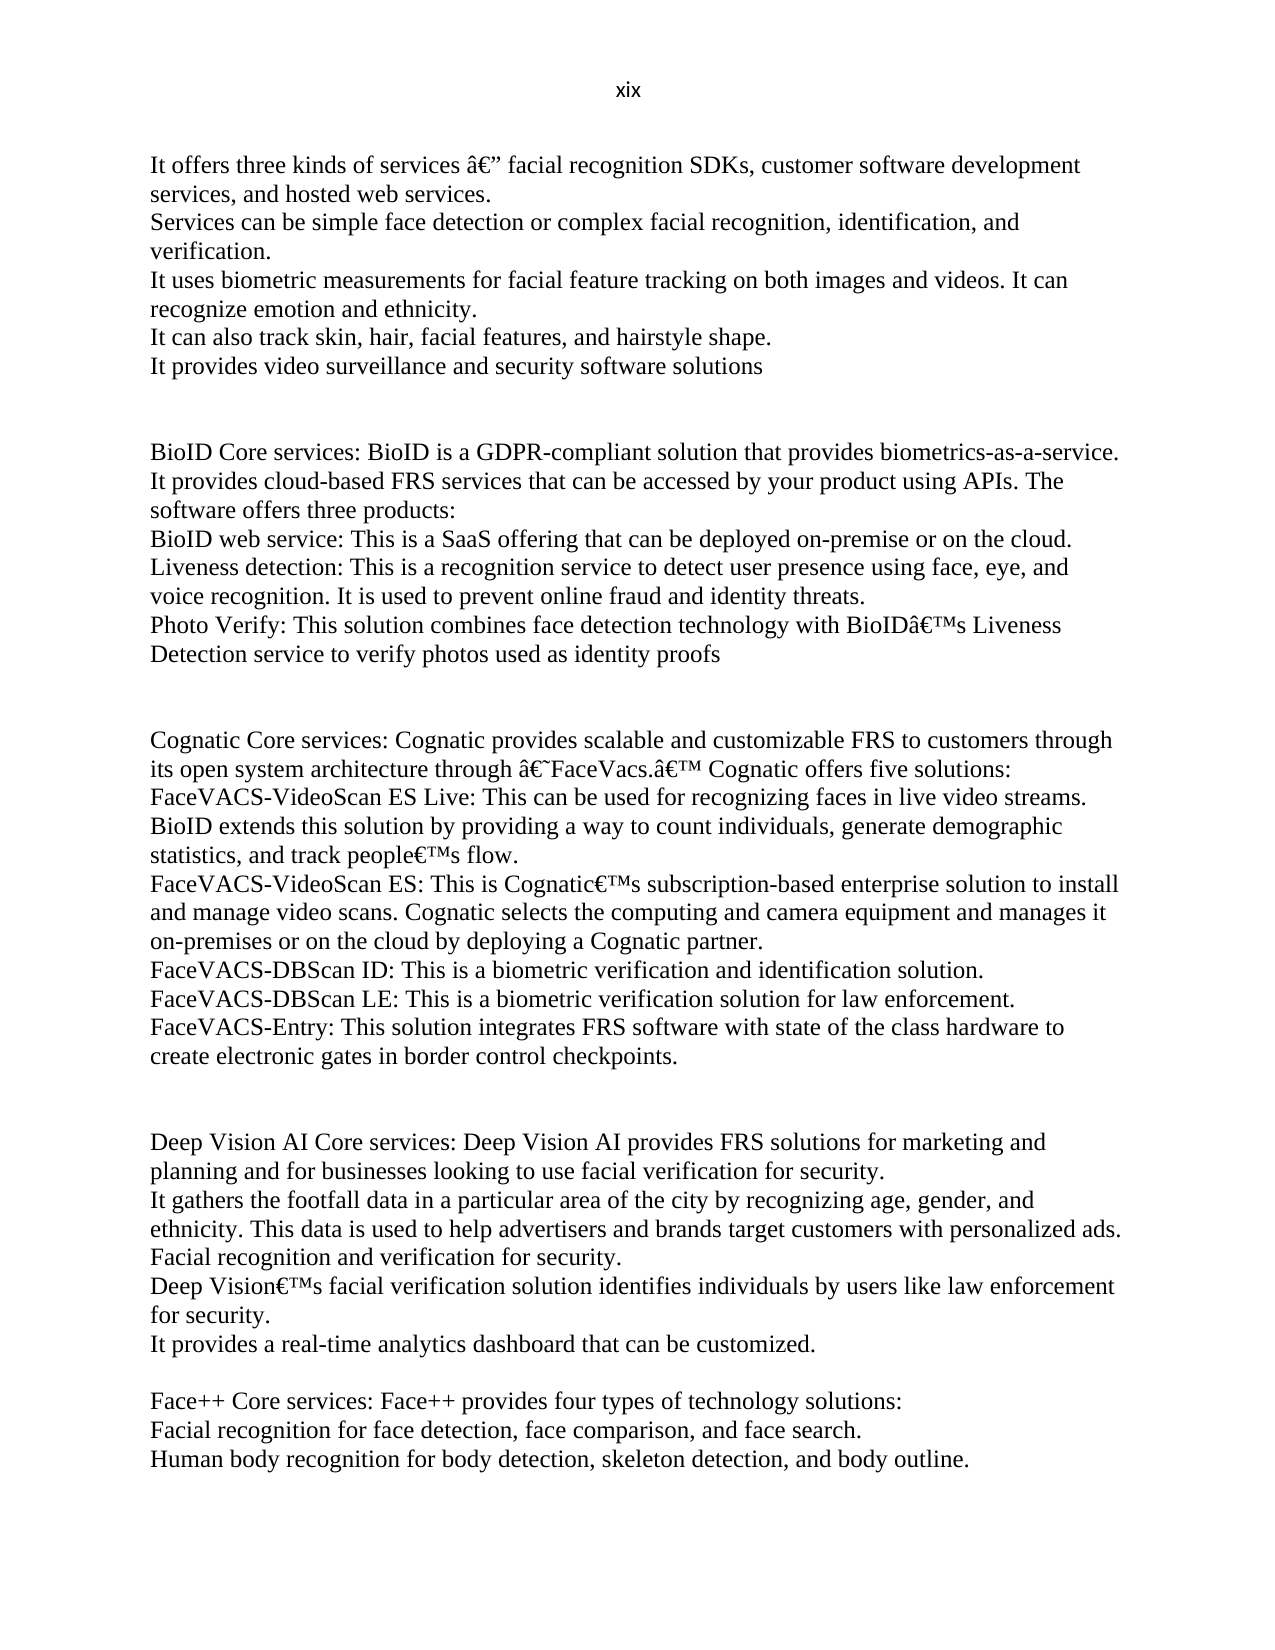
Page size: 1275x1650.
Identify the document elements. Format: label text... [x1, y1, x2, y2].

text Deep Vision€™s facial verification solution identifies individuals by users like law enforcement for security. [150, 1271, 1125, 1329]
text BioID Core services: BioID is a GDPR-compliant solution that provides biometrics-as-a-service. It provides cloud-based FRS services that can be accessed by your product using APIs. The software offers three products: [150, 437, 1125, 524]
text Photo Verify: This solution combines face detection technology with BioIDâ€™s Liveness Detection service to verify photos used as identity proofs [150, 610, 1125, 667]
text BioID web service: This is a SaaS offering that can be deployed on-premise or on the cloud. [150, 524, 1125, 552]
text It provides video surveillance and security software solutions [150, 351, 1125, 380]
text Face++ Core services: Face++ provides four types of technology solutions: [150, 1386, 1125, 1415]
text FaceVACS-VideoScan ES Live: This can be used for recognizing faces in live video streams. BioID extends this solution by providing a way to count individuals, generate demographic statistics, and track people€™s flow. [150, 782, 1125, 869]
text Human body recognition for body detection, skeleton detection, and body outline. [150, 1444, 1125, 1472]
text Deep Vision AI Core services: Deep Vision AI provides FRS solutions for marketing and planning and for businesses looking to use facial verification for security. [150, 1127, 1125, 1185]
text Liveness detection: This is a recognition service to detect user presence using face, eye, and voice recognition. It is used to prevent online fraud and identity threats. [150, 552, 1125, 610]
text Facial recognition for face detection, face comparison, and face search. [150, 1415, 1125, 1444]
text Cognatic Core services: Cognatic provides scalable and customizable FRS to customers through its open system architecture through â€˜FaceVacs.â€™ Cognatic offers five solutions: [150, 725, 1125, 782]
text It can also track skin, hair, facial features, and hairstyle shape. [150, 322, 1125, 351]
text It gathers the footfall data in a particular area of the city by recognizing age, gender, and ethnicity. This data is used to help advertisers and brands target customers with personalized ads. Facial recognition and verification for security. [150, 1185, 1125, 1271]
text FaceVACS-DBScan ID: This is a biometric verification and identification solution. [150, 955, 1125, 984]
text It provides a real-time analytics dashboard that can be customized. [150, 1329, 1125, 1357]
text FaceVACS-VideoScan ES: This is Cognatic€™s subscription-based enterprise solution to install and manage video scans. Cognatic selects the computing and camera equipment and manages it on-premises or on the cloud by deploying a Cognatic partner. [150, 869, 1125, 955]
text It uses biometric measurements for facial feature tracking on both images and videos. It can recognize emotion and ethnicity. [150, 265, 1125, 322]
text FaceVACS-Entry: This solution integrates FRS software with state of the class hardware to create electronic gates in border control checkpoints. [150, 1012, 1125, 1070]
text It offers three kinds of services â€” facial recognition SDKs, customer software development services, and hosted web services. [150, 150, 1125, 207]
text FaceVACS-DBScan LE: This is a biometric verification solution for law enforcement. [150, 984, 1125, 1012]
text Services can be simple face detection or complex facial recognition, identification, and verification. [150, 207, 1125, 265]
